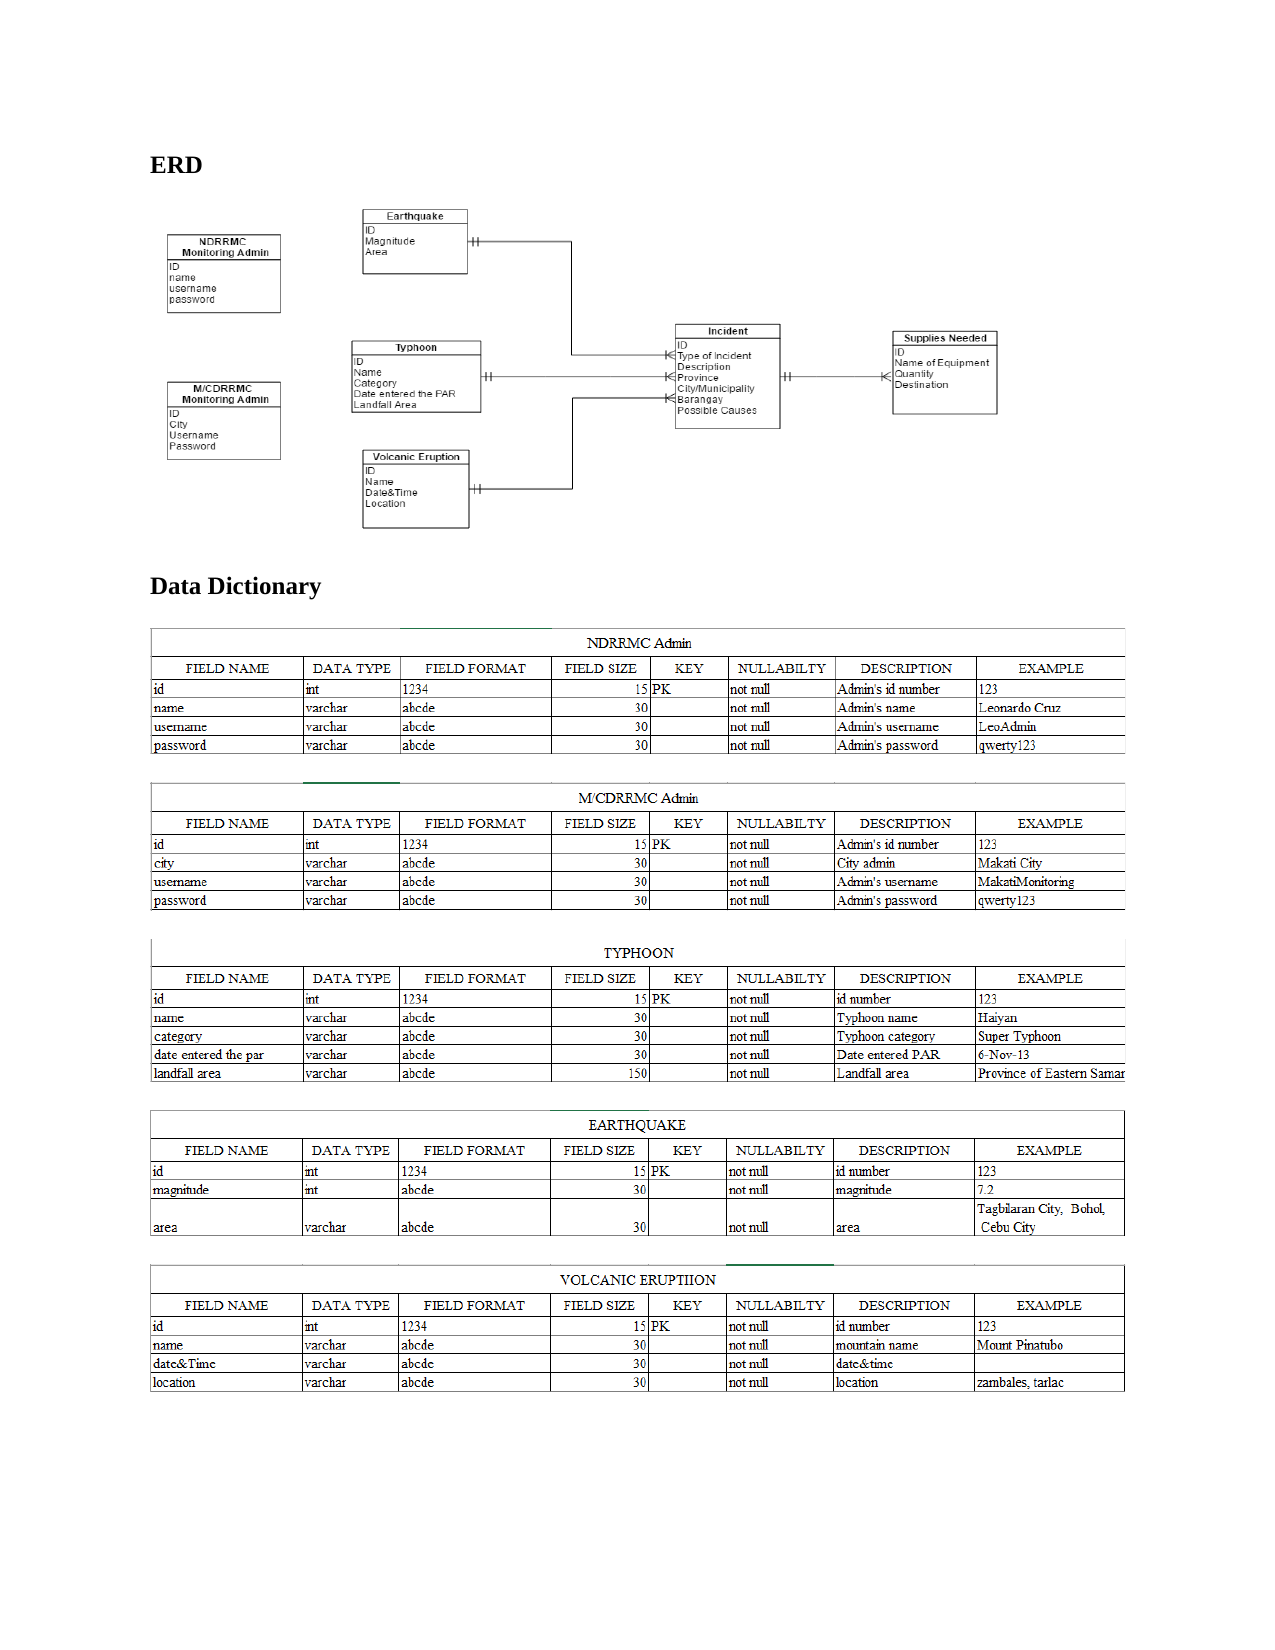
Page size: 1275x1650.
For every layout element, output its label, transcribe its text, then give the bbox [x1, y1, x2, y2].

text ERD [150, 150, 1125, 179]
picture [150, 628, 1125, 754]
picture [150, 1110, 1125, 1236]
picture [150, 782, 1125, 911]
picture [150, 1264, 1125, 1392]
picture [150, 939, 1125, 1082]
text Data Dictionary [150, 571, 1125, 600]
picture [150, 178, 1015, 543]
